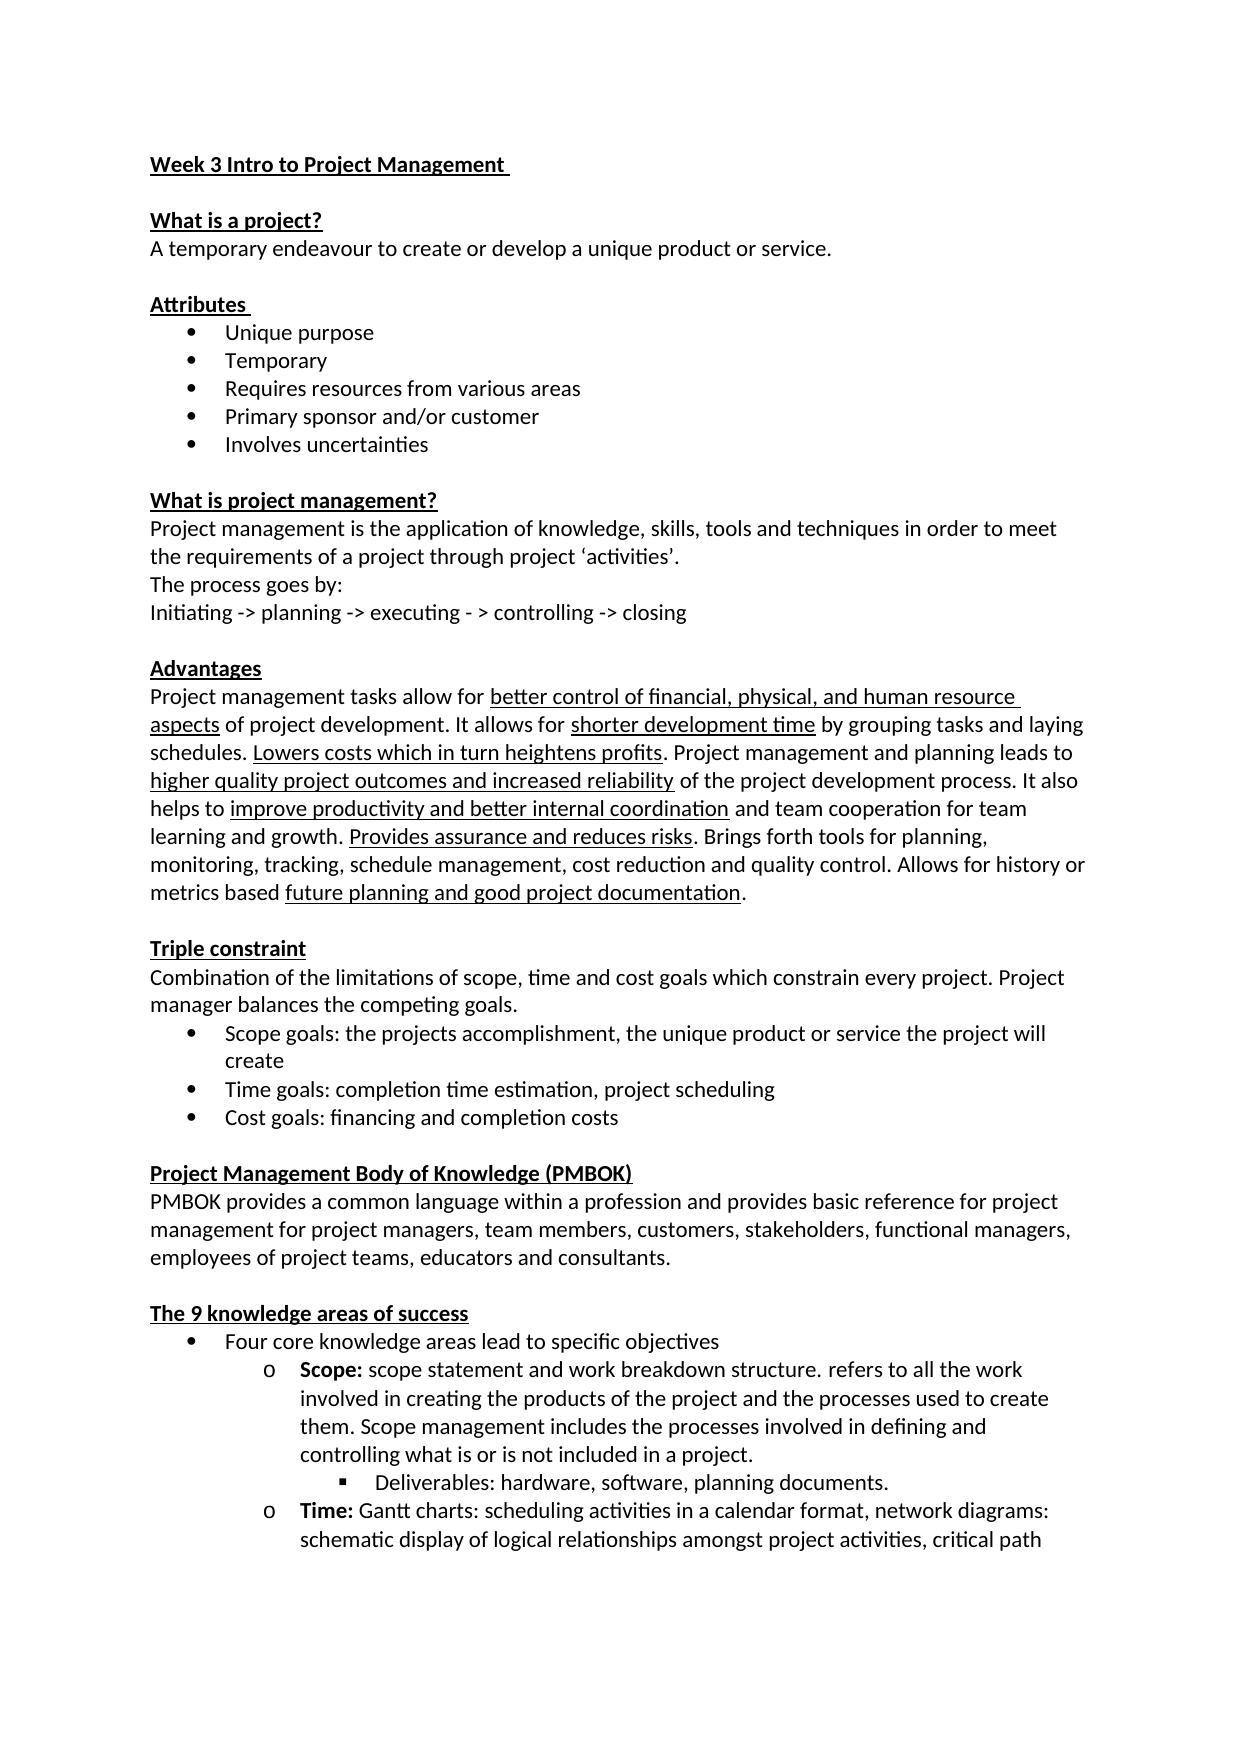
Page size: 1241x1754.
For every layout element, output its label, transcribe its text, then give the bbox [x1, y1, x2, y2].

text Triple constraint [150, 934, 1090, 963]
text What is a project? [150, 206, 1090, 234]
text A temporary endeavour to create or develop a unique product or service. [150, 234, 1090, 262]
text Initiating -> planning -> executing - > controlling -> closing [150, 598, 1090, 626]
list Time goals: completion time estimation, project scheduling [187, 1075, 1090, 1103]
list Scope goals: the projects accomplishment, the unique product or service the project will create [187, 1019, 1090, 1075]
text Project Management Body of Knowledge (PMBOK) [150, 1159, 1090, 1187]
list Cost goals: financing and completion costs [187, 1103, 1090, 1131]
list Deliverables: hardware, software, planning documents. [337, 1468, 1090, 1496]
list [262, 1496, 1090, 1553]
text Advantages [150, 654, 1090, 682]
text Attributes [150, 290, 1090, 318]
list Scope: scope statement and work breakdown structure. refers to all the work involved in creating the products of the project and the processes used to create them. Scope management includes the processes involved in defining and controlling what is or is not included in a project. [262, 1355, 1090, 1468]
text The process goes by: [150, 570, 1090, 598]
text What is project management? [150, 486, 1090, 514]
text Project management tasks allow for better control of financial, physical, and human resource aspects of project development. It allows for shorter development time by grouping tasks and laying schedules. Lowers costs which in turn heightens profits. Project management and planning leads to higher quality project outcomes and increased reliability of the project development process. It also helps to improve productivity and better internal coordination and team cooperation for team learning and growth. Provides assurance and reduces risks. Brings forth tools for planning, monitoring, tracking, schedule management, cost reduction and quality control. Allows for history or metrics based future planning and good project documentation. [150, 682, 1090, 907]
text Project management is the application of knowledge, skills, tools and techniques in order to meet the requirements of a project through project ‘activities’. [150, 514, 1090, 570]
list Temporary [187, 346, 1090, 374]
list Requires resources from various areas [187, 374, 1090, 402]
list Primary sponsor and/or customer [187, 402, 1090, 430]
text Week 3 Intro to Project Management [150, 150, 1090, 178]
text The 9 knowledge areas of success [150, 1299, 1090, 1327]
list Involves uncertainties [187, 430, 1090, 458]
text Combination of the limitations of scope, time and cost goals which constrain every project. Project manager balances the competing goals. [150, 963, 1090, 1019]
text PMBOK provides a common language within a profession and provides basic reference for project management for project managers, team members, customers, stakeholders, functional managers, employees of project teams, educators and consultants. [150, 1187, 1090, 1271]
list Unique purpose [187, 318, 1090, 346]
list Four core knowledge areas lead to specific objectives [187, 1327, 1090, 1355]
